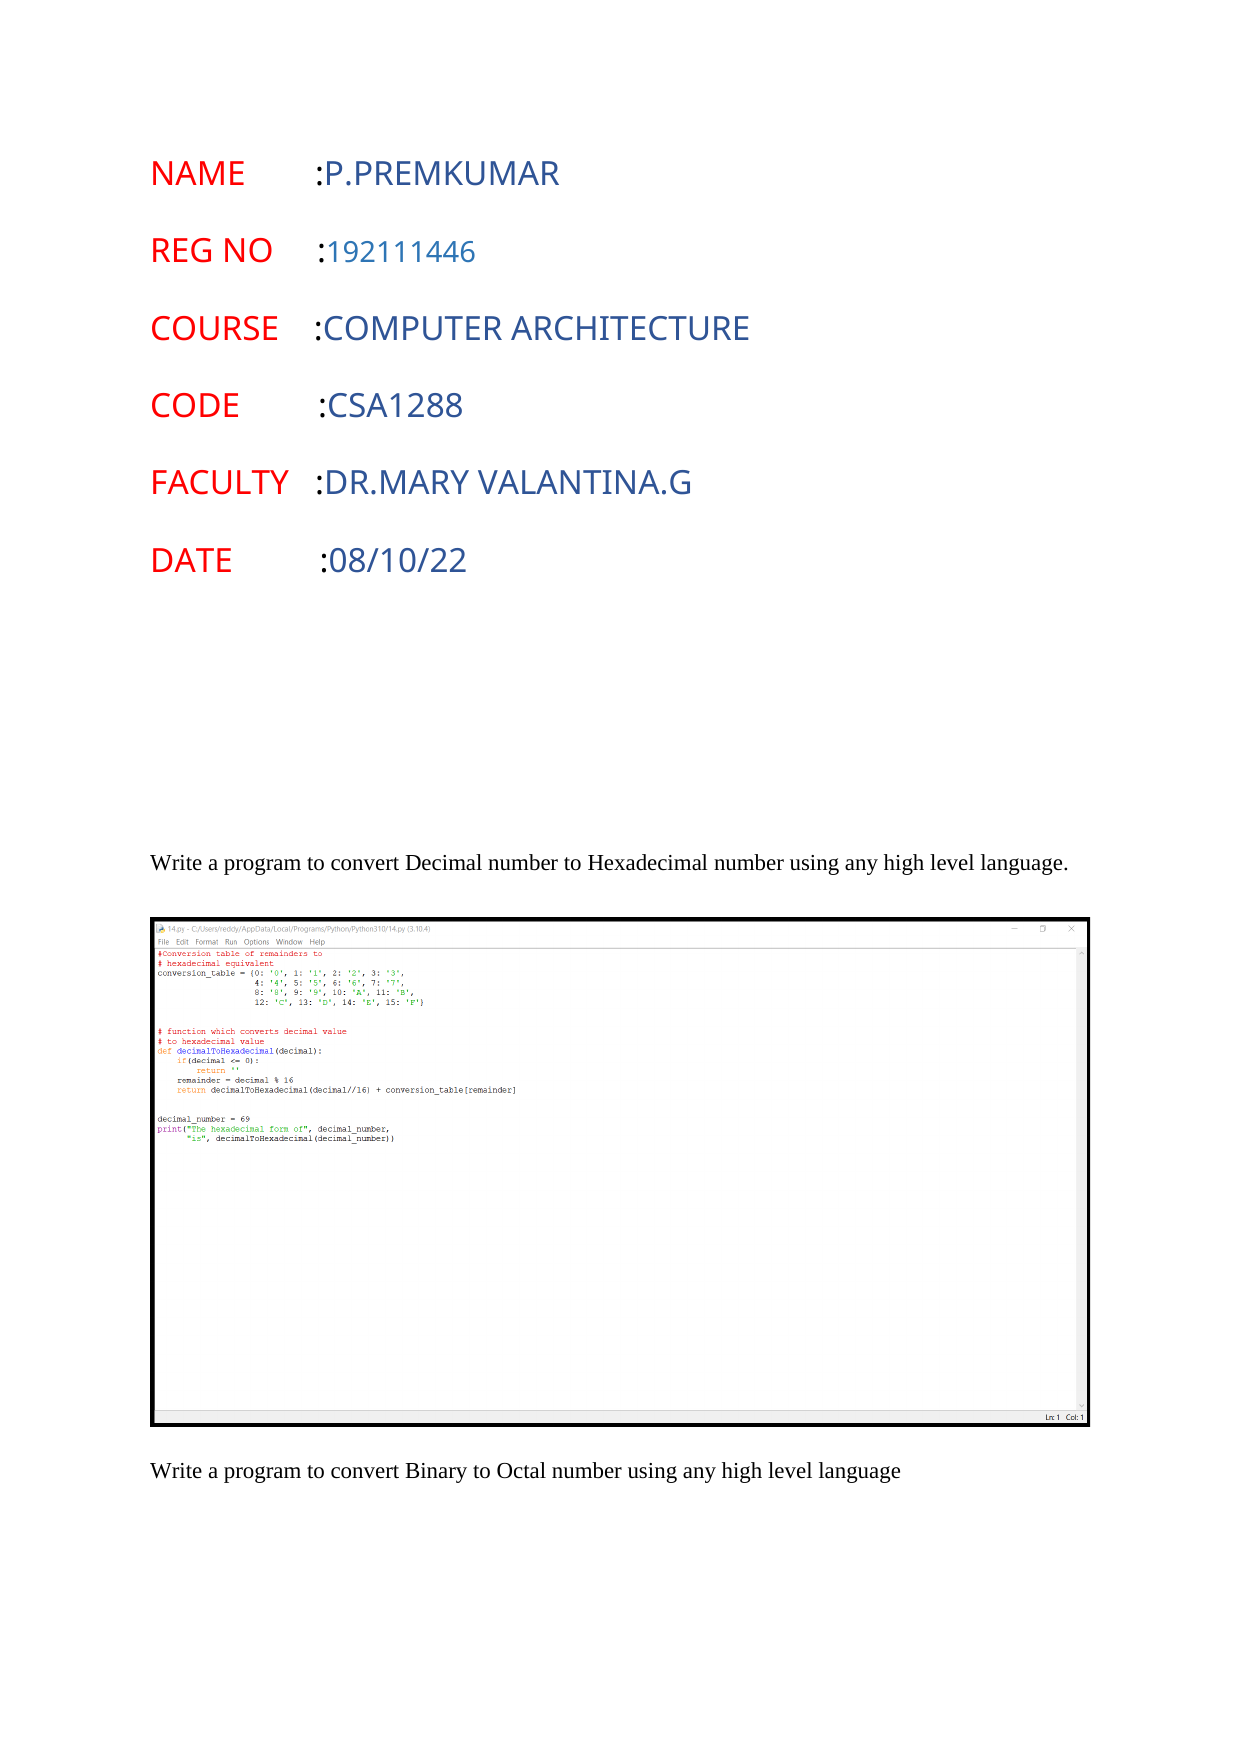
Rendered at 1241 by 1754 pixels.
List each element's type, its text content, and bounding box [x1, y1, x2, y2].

subtitle NAME :P.PREMKUMAR [150, 150, 1090, 195]
subtitle FACULTY :DR.MARY VALANTINA.G [150, 459, 1090, 504]
subtitle CODE :CSA1288 [150, 382, 1090, 427]
subtitle REG NO :192111446 [150, 227, 1090, 273]
subtitle DATE :08/10/22 [150, 536, 1090, 582]
picture [150, 917, 1091, 1427]
subtitle COURSE :COMPUTER ARCHITECTURE [150, 304, 1090, 350]
text Write a program to convert Binary to Octal number using any high level language [150, 1457, 1090, 1483]
text Write a program to convert Decimal number to Hexadecimal number using any high level language. [150, 849, 1090, 876]
